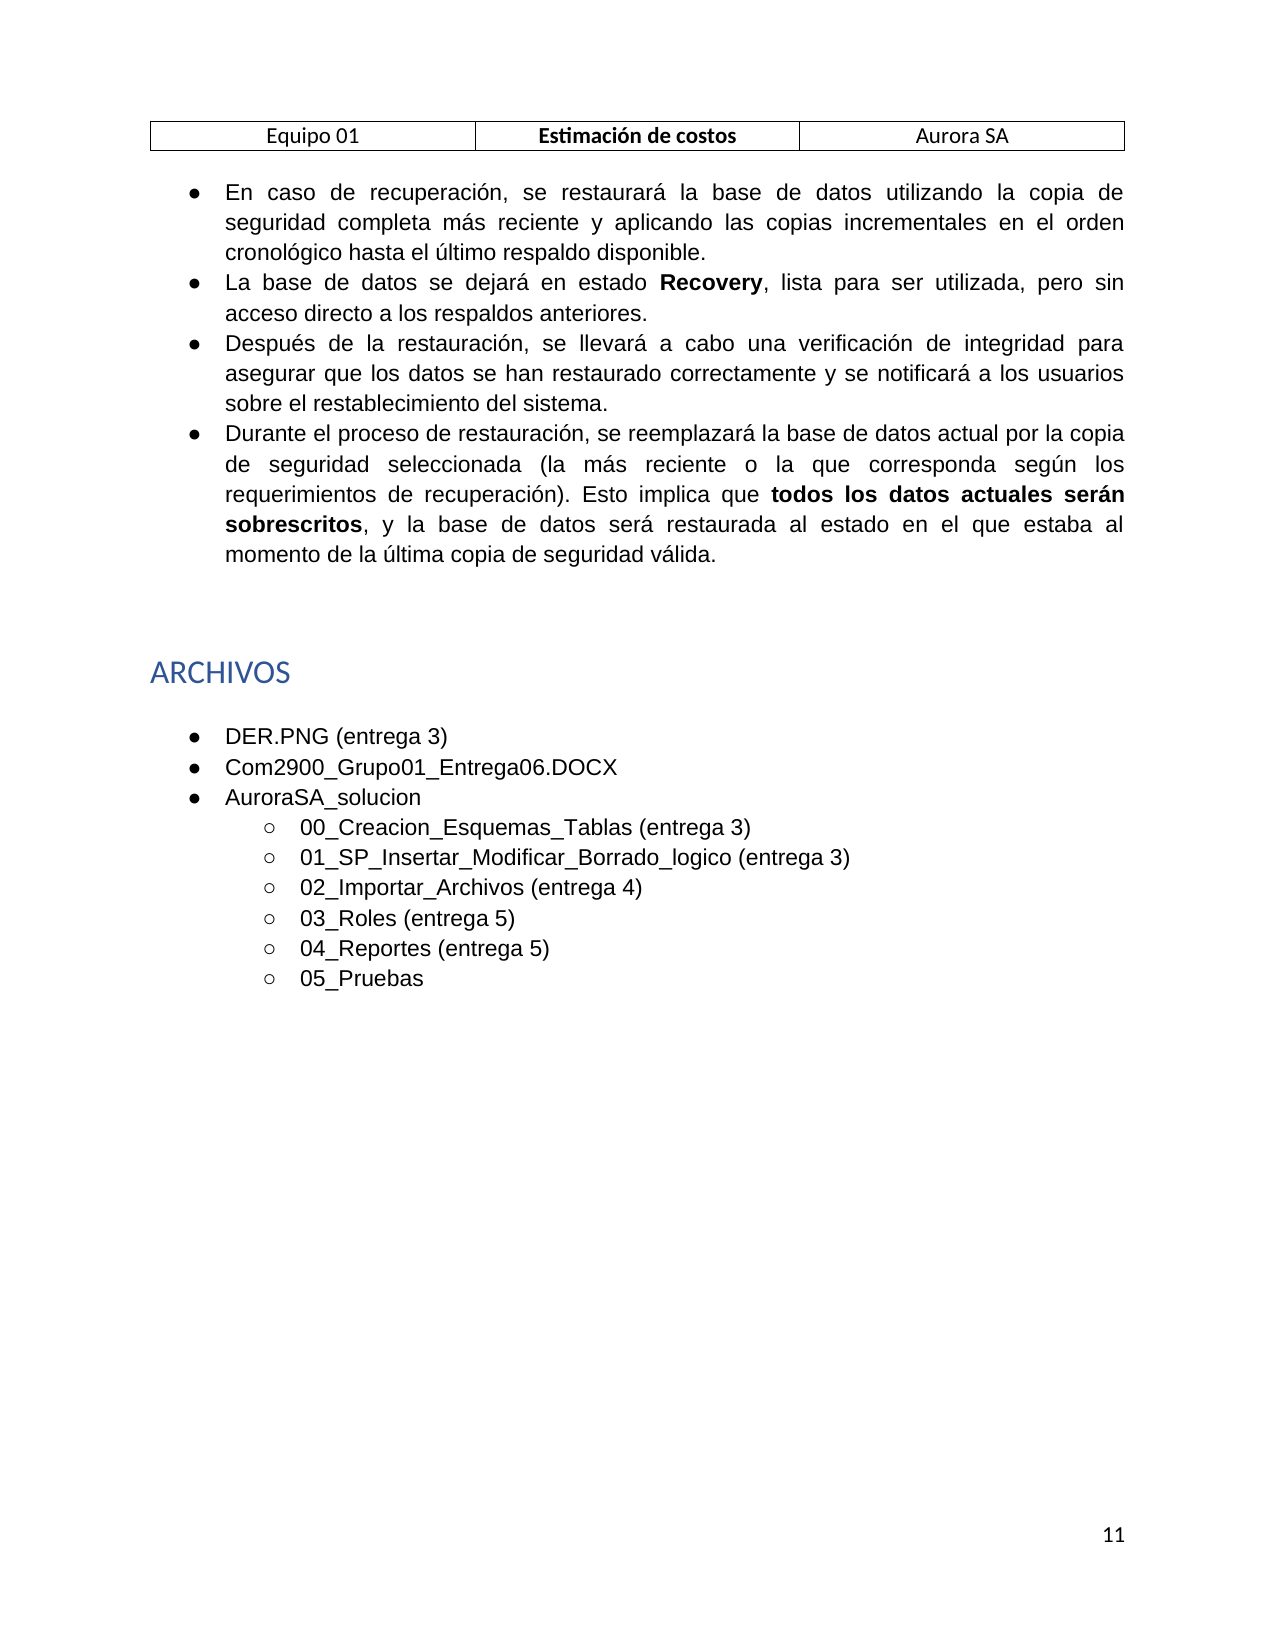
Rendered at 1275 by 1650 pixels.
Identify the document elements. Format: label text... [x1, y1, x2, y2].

list La base de datos se dejará en estado Recovery, lista para ser utilizada, pero sin acceso directo a los respaldos anteriores. [187, 269, 1125, 326]
list DER.PNG (entrega 3) [187, 723, 1125, 750]
list 00_Creacion_Esquemas_Tablas (entrega 3) [262, 814, 1125, 840]
list 03_Roles (entrega 5) [262, 904, 1125, 931]
list 04_Reportes (entrega 5) [262, 935, 1125, 961]
list En caso de recuperación, se restaurará la base de datos utilizando la copia de seguridad completa más reciente y aplicando las copias incrementales en el orden cronológico hasta el último respaldo disponible. [187, 179, 1125, 265]
list AuroraSA_solucion [187, 784, 1125, 810]
list Durante el proceso de restauración, se reemplazará la base de datos actual por la copia de seguridad seleccionada (la más reciente o la que corresponda según los requerimientos de recuperación). Esto implica que todos los datos actuales serán sobrescritos, y la base de datos será restaurada al estado en el que estaba al momento de la última copia de seguridad válida. [187, 420, 1125, 567]
list 02_Importar_Archivos (entrega 4) [262, 874, 1125, 901]
list Com2900_Grupo01_Entrega06.DOCX [187, 753, 1125, 780]
list 05_Pruebas [262, 965, 1125, 991]
list 01_SP_Insertar_Modificar_Borrado_logico (entrega 3) [262, 844, 1125, 871]
text ARCHIVOS [150, 652, 1125, 692]
list Después de la restauración, se llevará a cabo una verificación de integridad para asegurar que los datos se han restaurado correctamente y se notificará a los usuarios sobre el restablecimiento del sistema. [187, 330, 1125, 416]
